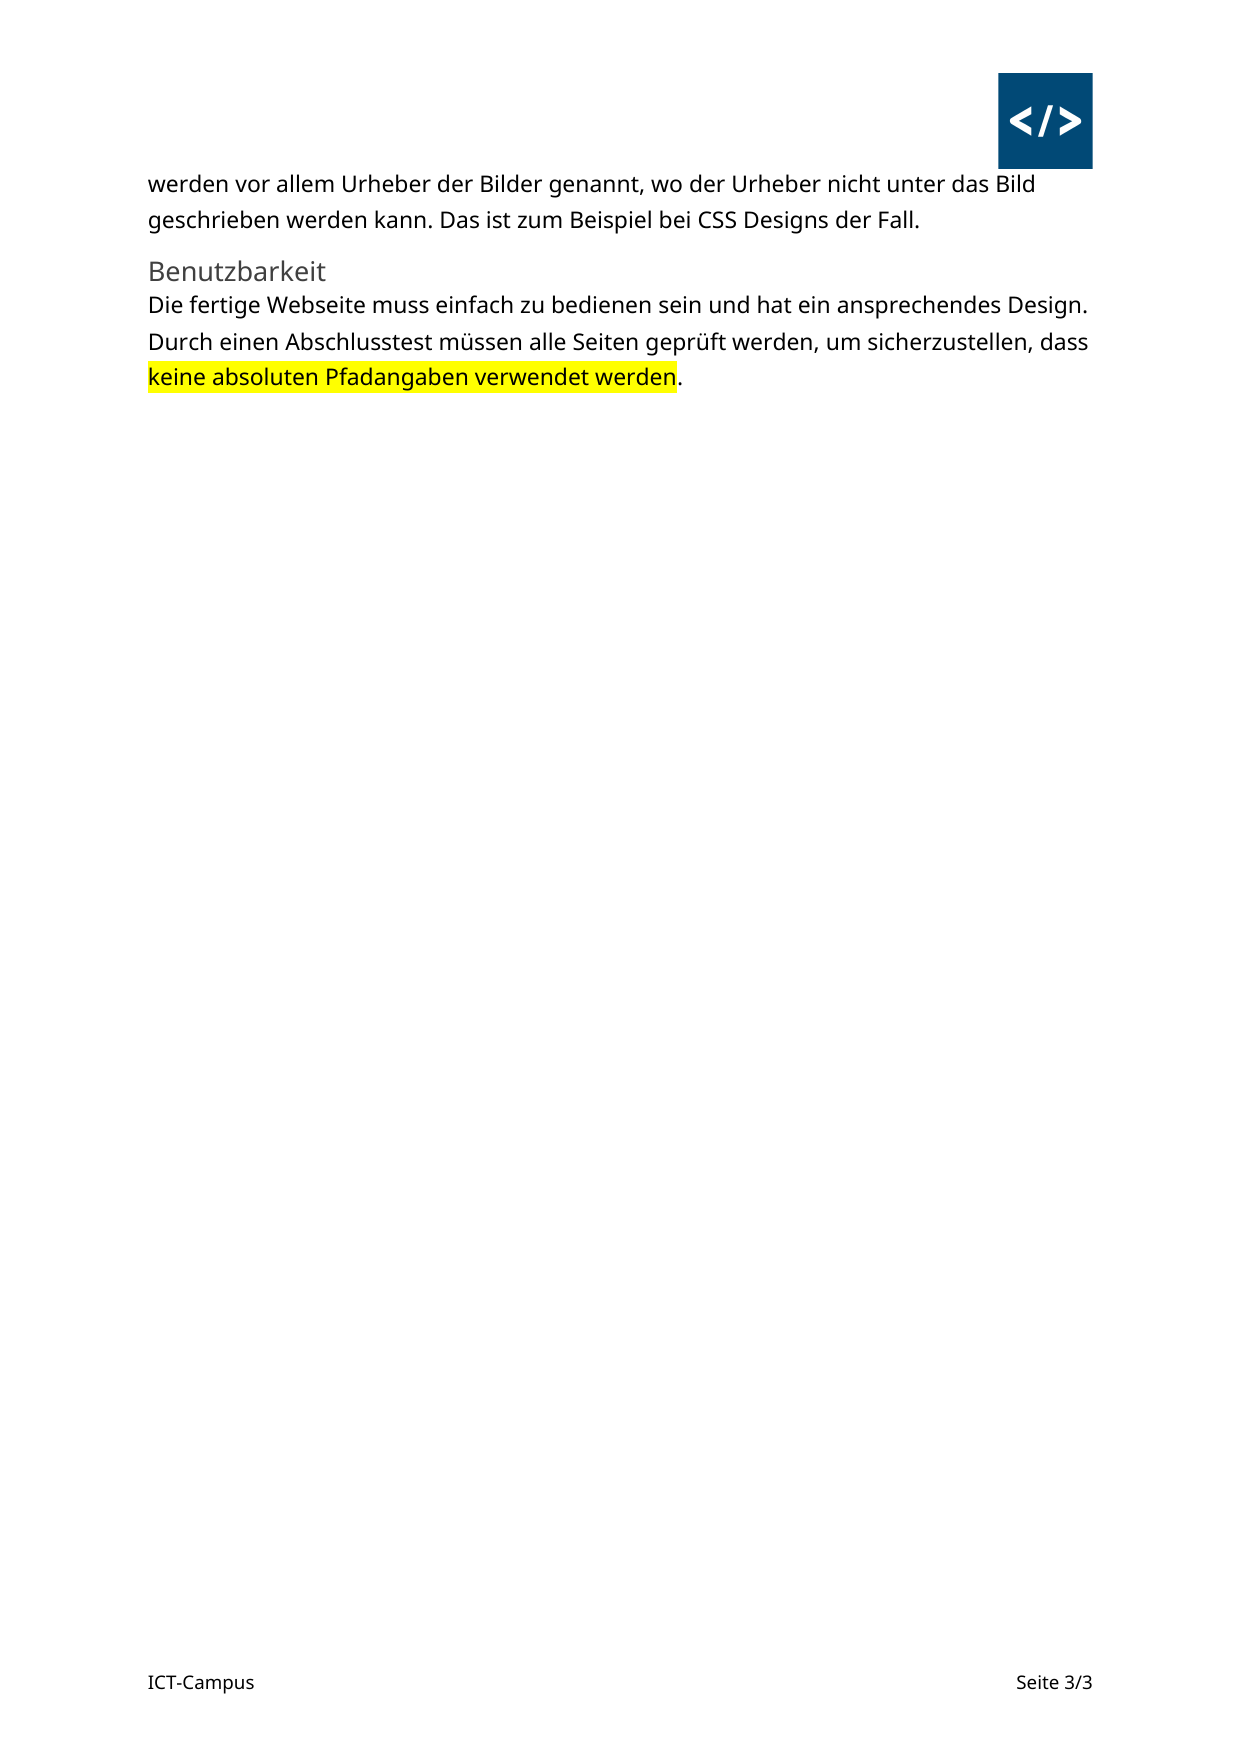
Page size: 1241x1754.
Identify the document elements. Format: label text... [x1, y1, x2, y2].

text Die fertige Webseite muss einfach zu bedienen sein und hat ein ansprechendes Design. Durch einen Abschlusstest müssen alle Seiten geprüft werden, um sicherzustellen, dass keine absoluten Pfadangaben verwendet werden. [148, 289, 1093, 393]
picture [998, 73, 1093, 169]
subtitle Benutzbarkeit [148, 253, 1093, 289]
